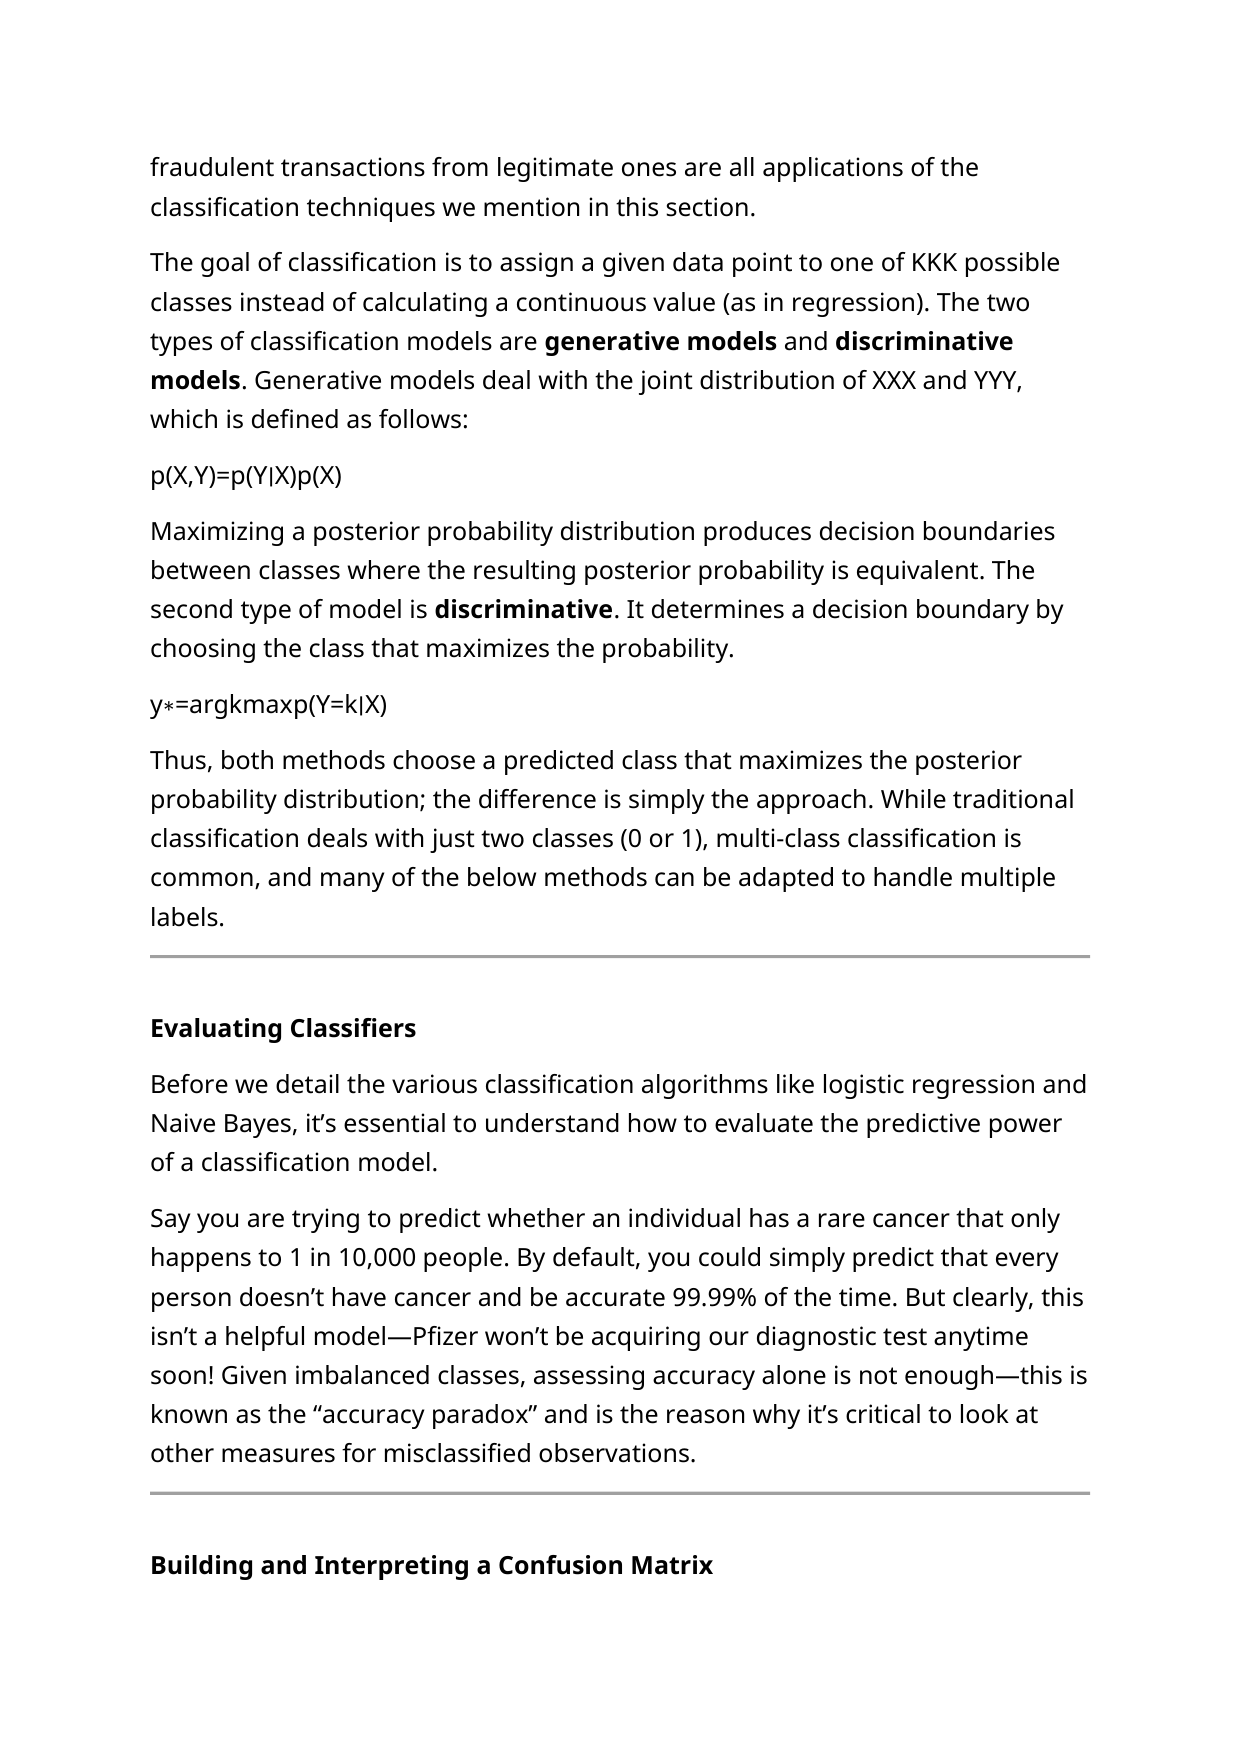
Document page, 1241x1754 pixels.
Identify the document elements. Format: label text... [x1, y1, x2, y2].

text Evaluating Classifiers [150, 1011, 1090, 1045]
text Maximizing a posterior probability distribution produces decision boundaries between classes where the resulting posterior probability is equivalent. The second type of model is discriminative. It determines a decision boundary by choosing the class that maximizes the probability. [150, 513, 1090, 665]
text y∗=argkmax​p(Y=k∣X) [150, 687, 1090, 721]
text Before we detail the various classification algorithms like logistic regression and Naive Bayes, it’s essential to understand how to evaluate the predictive power of a classification model. [150, 1067, 1090, 1179]
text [150, 150, 1090, 223]
text Thus, both methods choose a predicted class that maximizes the posterior probability distribution; the difference is simply the approach. While traditional classification deals with just two classes (0 or 1), multi-class classification is common, and many of the below methods can be adapted to handle multiple labels. [150, 742, 1090, 933]
text Building and Interpreting a Confusion Matrix [150, 1547, 1090, 1582]
text Say you are trying to predict whether an individual has a rare cancer that only happens to 1 in 10,000 people. By default, you could simply predict that every person doesn’t have cancer and be accurate 99.99% of the time. But clearly, this isn’t a helpful model—Pfizer won’t be acquiring our diagnostic test anytime soon! Given imbalanced classes, assessing accuracy alone is not enough—this is known as the “accuracy paradox” and is the reason why it’s critical to look at other measures for misclassified observations. [150, 1201, 1090, 1470]
text The goal of classification is to assign a given data point to one of KKK possible classes instead of calculating a continuous value (as in regression). The two types of classification models are generative models and discriminative models. Generative models deal with the joint distribution of XXX and YYY, which is defined as follows: [150, 245, 1090, 436]
text p(X,Y)=p(Y∣X)p(X) [150, 457, 1090, 492]
